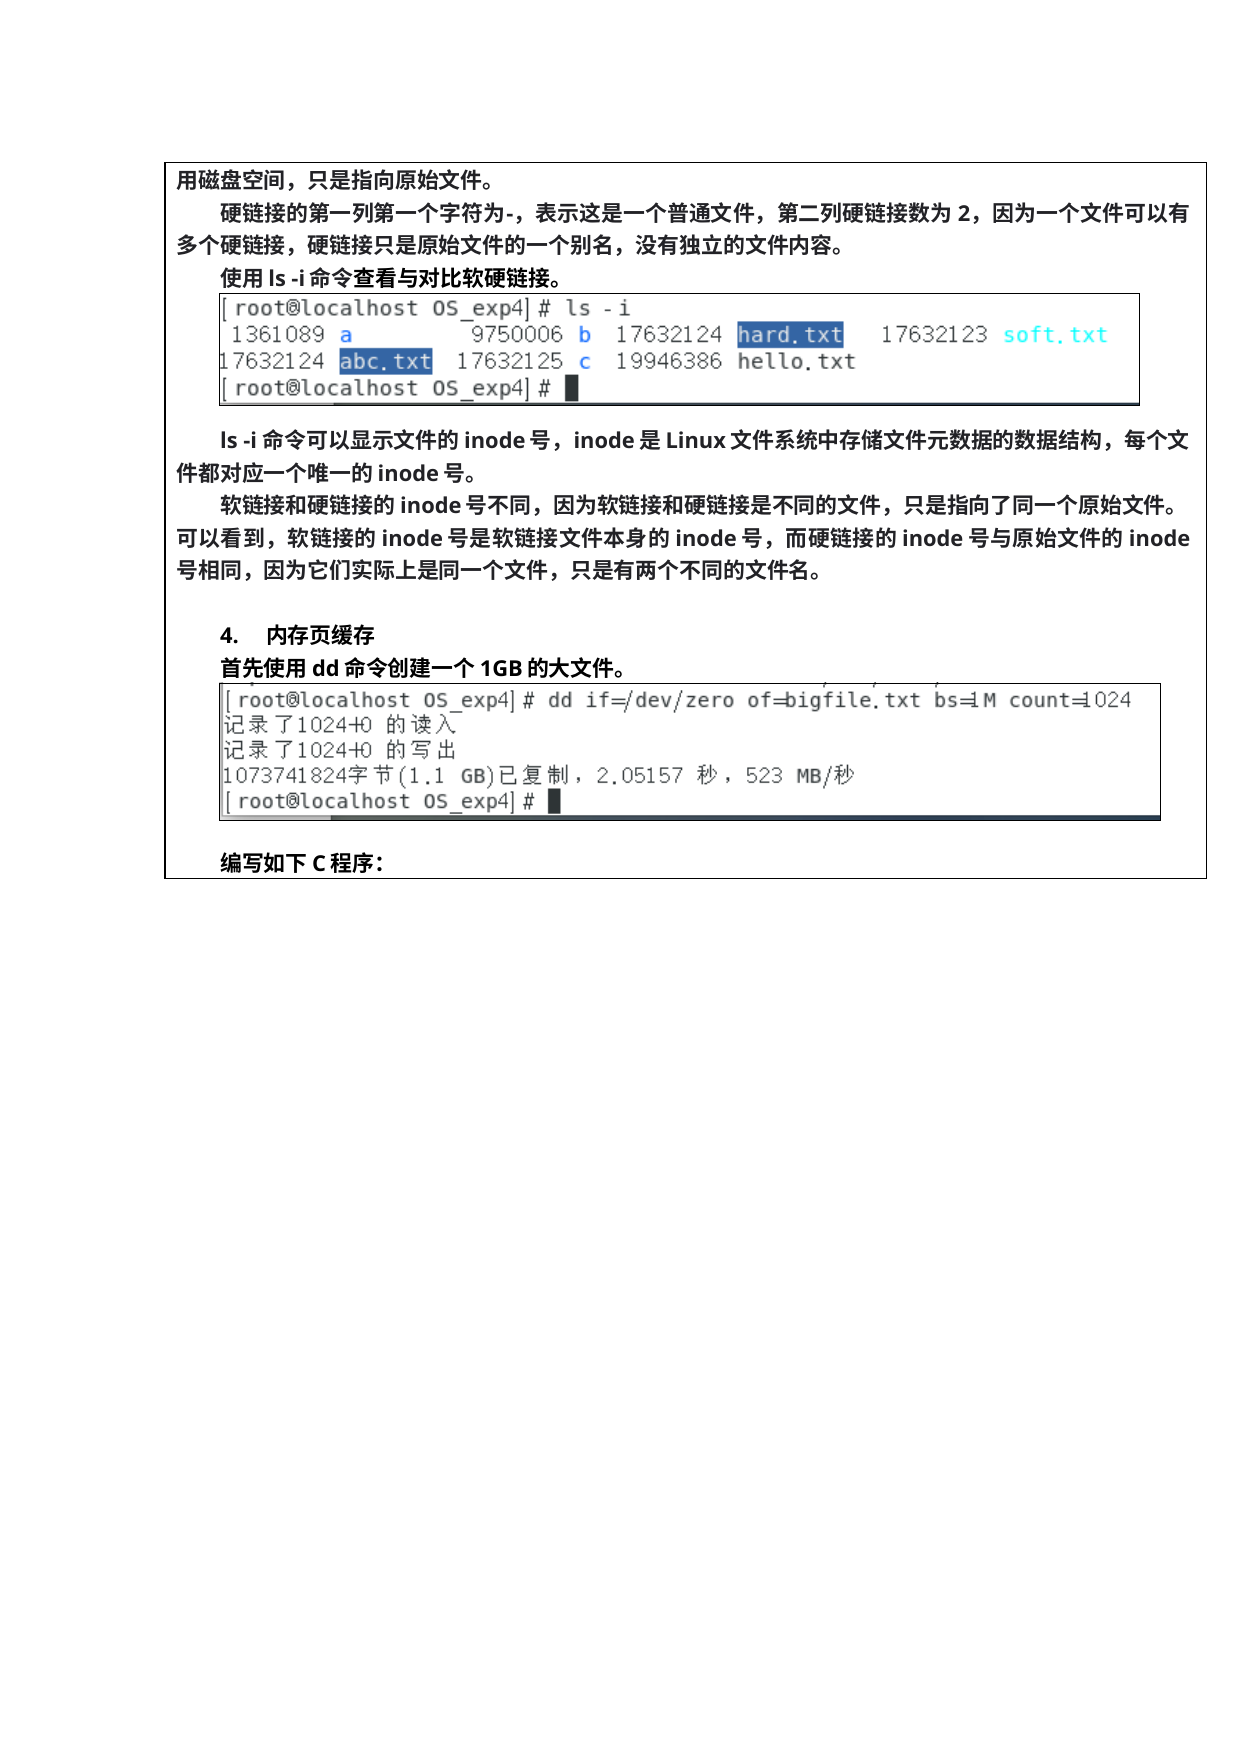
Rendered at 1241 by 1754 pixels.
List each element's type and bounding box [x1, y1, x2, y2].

picture [220, 294, 1139, 405]
picture [220, 684, 1160, 820]
table_header [166, 163, 1206, 878]
